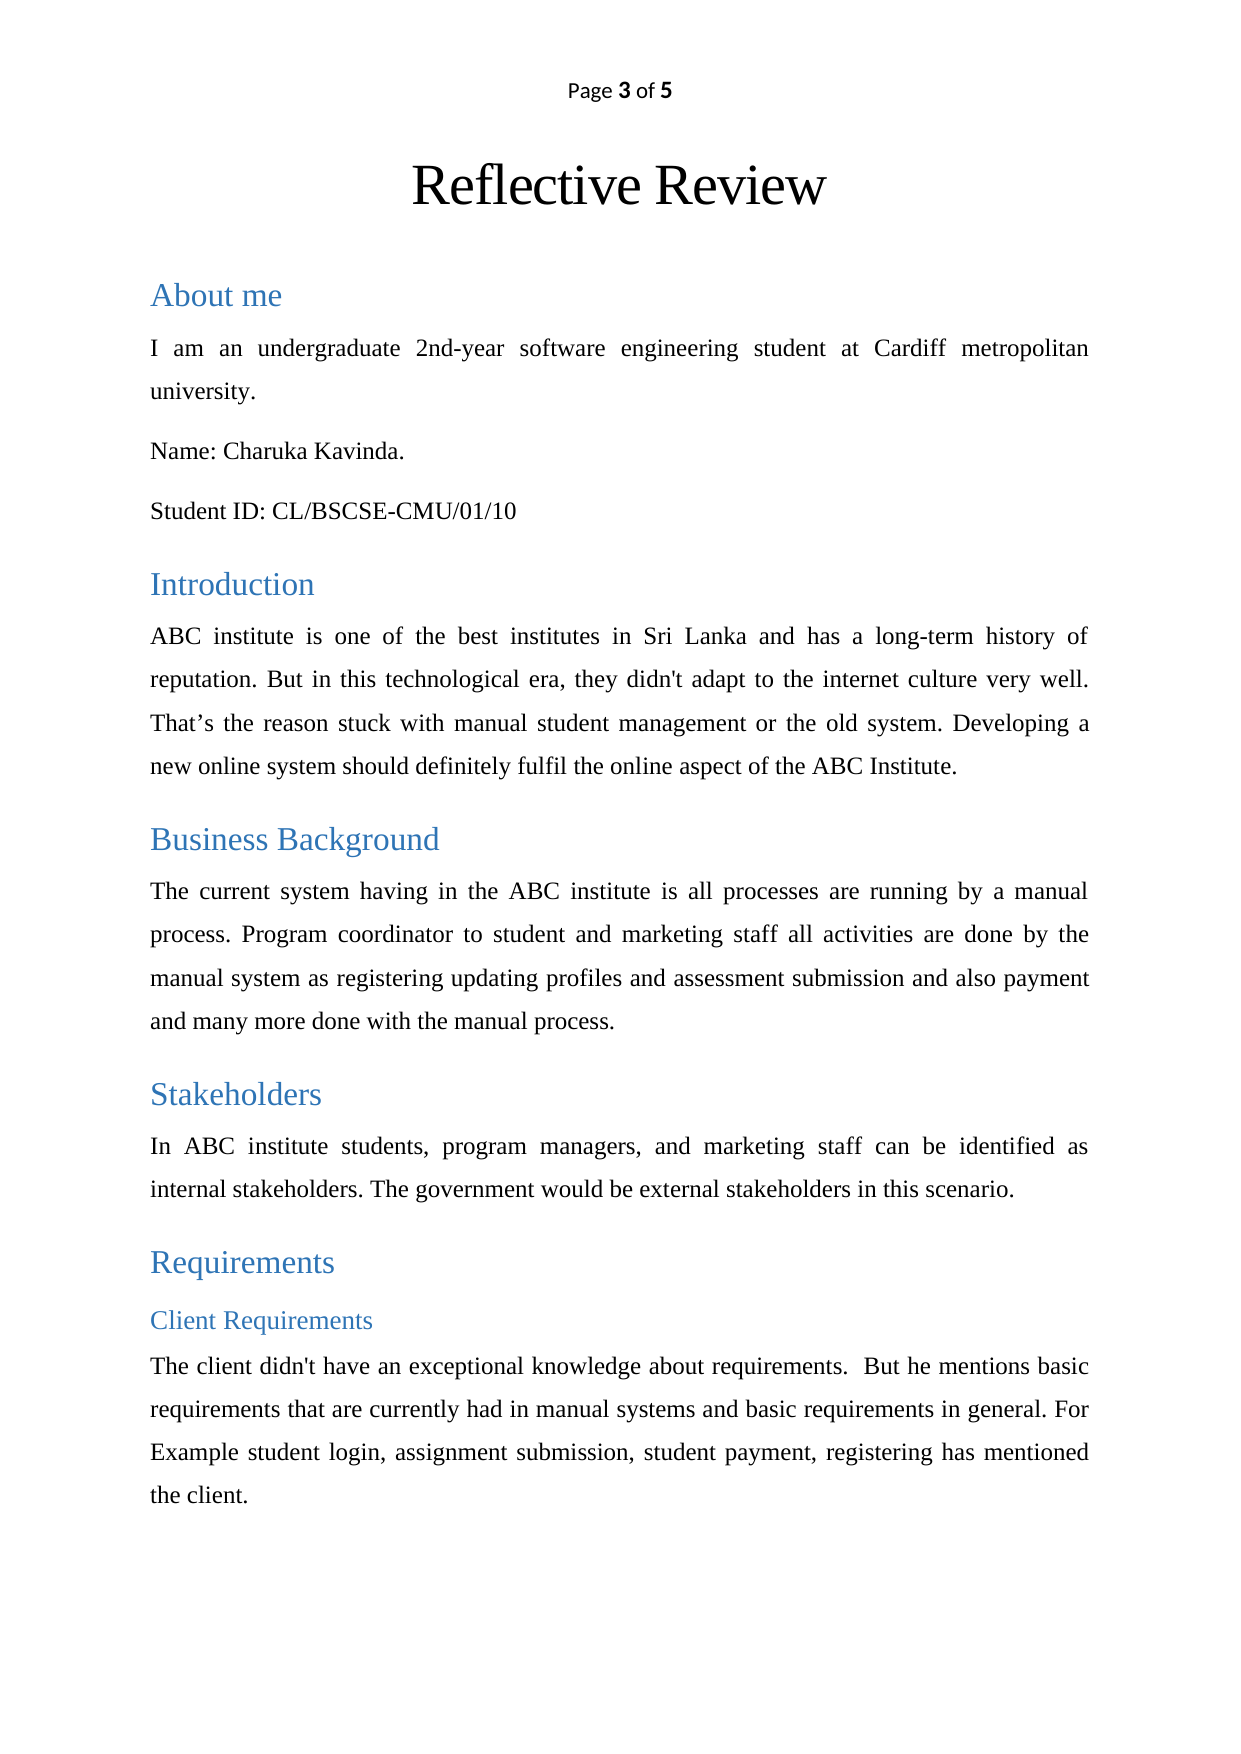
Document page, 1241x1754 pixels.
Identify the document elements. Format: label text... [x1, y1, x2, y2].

text Student ID: CL/BSCSE-CMU/01/10 [150, 496, 1090, 524]
text In ABC institute students, program managers, and marketing staff can be identified as internal stakeholders. The government would be external stakeholders in this scenario. [150, 1131, 1090, 1203]
subtitle Requirements [150, 1243, 1090, 1281]
title Reflective Review [150, 150, 1090, 217]
text ABC institute is one of the best institutes in Sri Lanka and has a long-term history of reputation. But in this technological era, they didn't adapt to the internet culture very well. That’s the reason stuck with manual student management or the old system. Developing a new online system should definitely fulfil the online aspect of the ABC Institute. [150, 621, 1090, 779]
subtitle Business Background [150, 819, 1090, 857]
subtitle About me [150, 276, 1090, 314]
text The client didn't have an exceptional knowledge about requirements. But he mentions basic requirements that are currently had in manual systems and basic requirements in general. For Example student login, assignment submission, student payment, registering has mentioned the client. [150, 1351, 1090, 1509]
subtitle Client Requirements [150, 1304, 1090, 1336]
subtitle Introduction [150, 564, 1090, 602]
text The current system having in the ABC institute is all processes are running by a manual process. Program coordinator to student and marketing staff all activities are done by the manual system as registering updating profiles and assessment submission and also payment and many more done with the manual process. [150, 876, 1090, 1034]
subtitle Stakeholders [150, 1074, 1090, 1112]
text Name: Charuka Kavinda. [150, 436, 1090, 465]
text I am an undergraduate 2nd-year software engineering student at Cardiff metropolitan university. [150, 333, 1090, 405]
